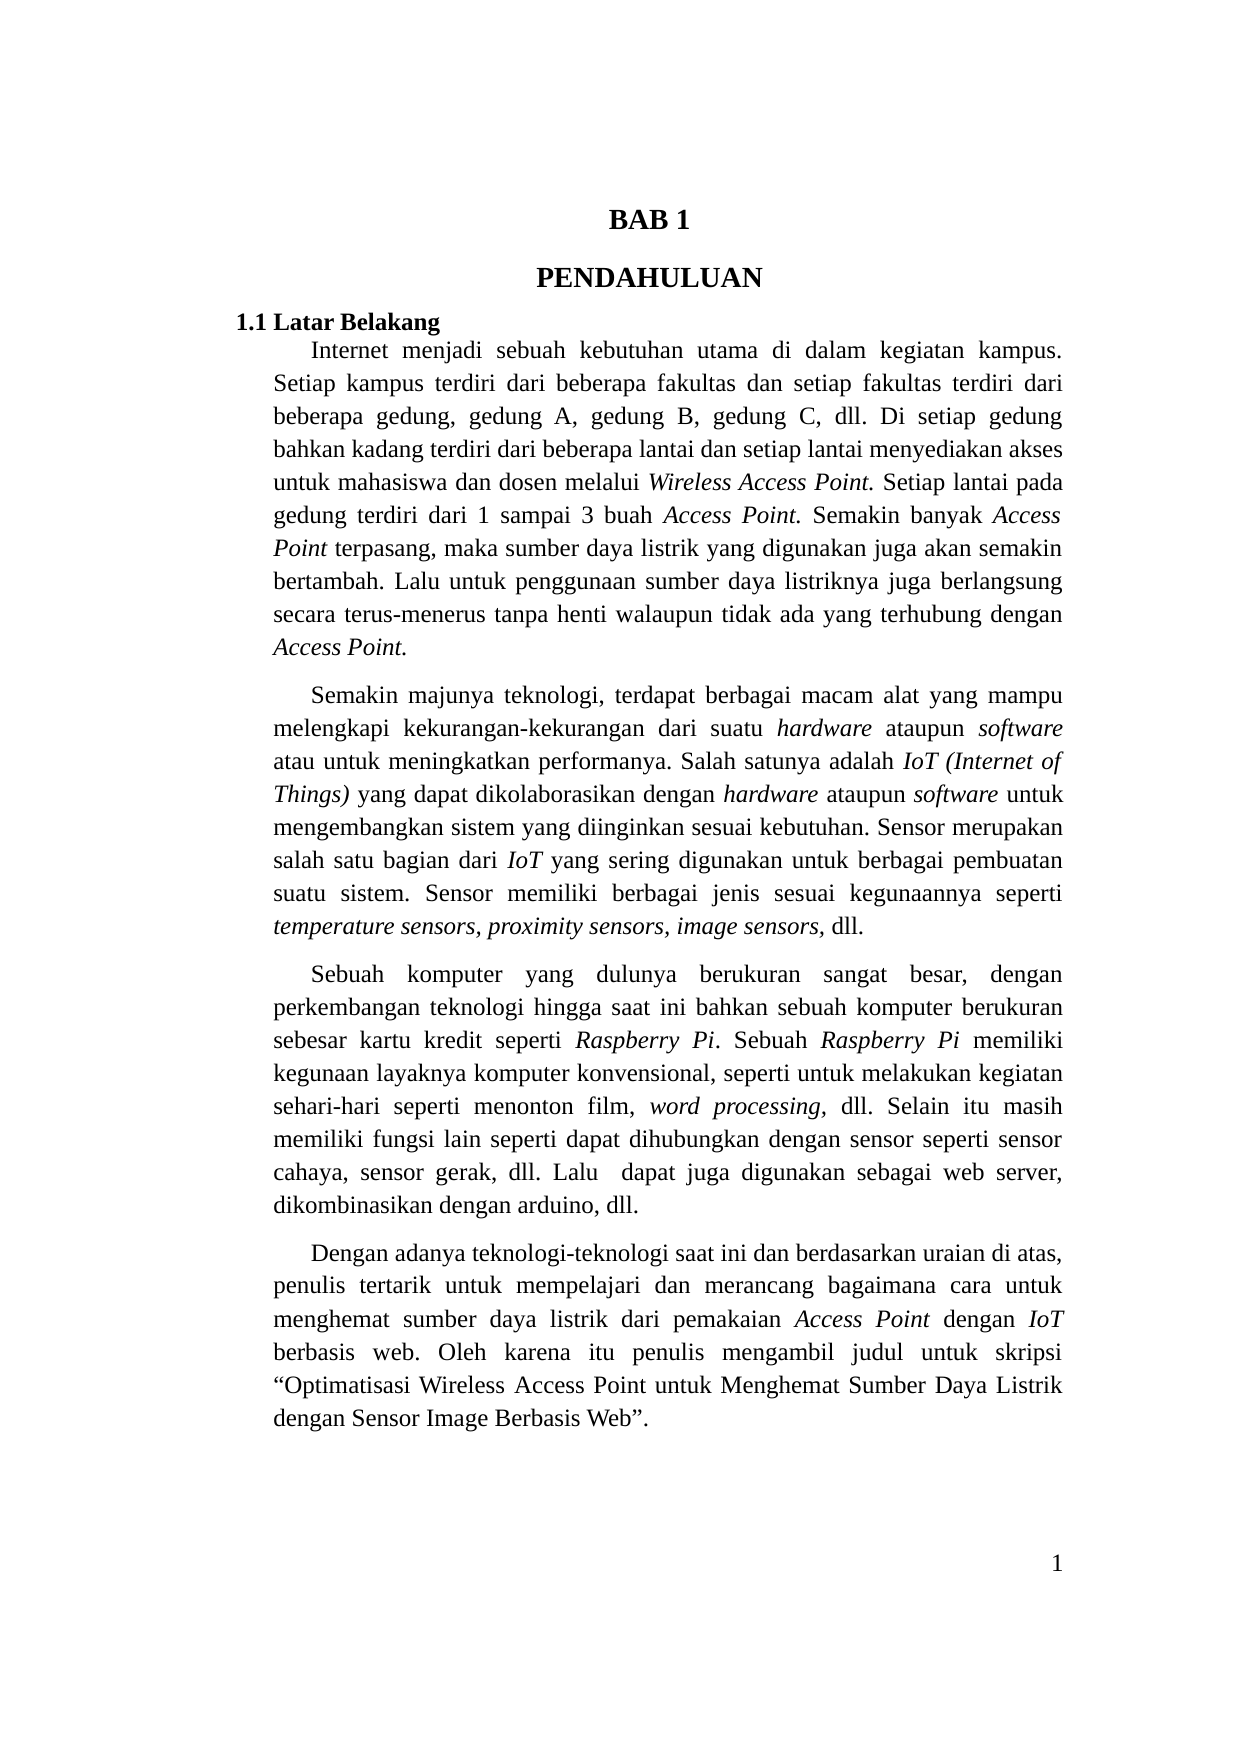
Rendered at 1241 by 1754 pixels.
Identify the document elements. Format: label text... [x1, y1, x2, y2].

list Internet menjadi sebuah kebutuhan utama di dalam kegiatan kampus. Setiap kampus terdiri dari beberapa fakultas dan setiap fakultas terdiri dari beberapa gedung, gedung A, gedung B, gedung C, dll. Di setiap gedung bahkan kadang terdiri dari beberapa lantai dan setiap lantai menyediakan akses untuk mahasiswa dan dosen melalui Wireless Access Point. Setiap lantai pada gedung terdiri dari 1 sampai 3 buah Access Point. Semakin banyak Access Point terpasang, maka sumber daya listrik yang digunakan juga akan semakin bertambah. Lalu untuk penggunaan sumber daya listriknya juga berlangsung secara terus-menerus tanpa henti walaupun tidak ada yang terhubung dengan Access Point. [273, 335, 1063, 661]
list Semakin majunya teknologi, terdapat berbagai macam alat yang mampu melengkapi kekurangan-kekurangan dari suatu hardware ataupun software atau untuk meningkatkan performanya. Salah satunya adalah IoT (Internet of Things) yang dapat dikolaborasikan dengan hardware ataupun software untuk mengembangkan sistem yang diinginkan sesuai kebutuhan. Sensor merupakan salah satu bagian dari IoT yang sering digunakan untuk berbagai pembuatan suatu sistem. Sensor memiliki berbagai jenis sesuai kegunaannya seperti temperature sensors, proximity sensors, image sensors, dll. [273, 680, 1063, 940]
list Dengan adanya teknologi-teknologi saat ini dan berdasarkan uraian di atas, penulis tertarik untuk mempelajari dan merancang bagaimana cara untuk menghemat sumber daya listrik dari pemakaian Access Point dengan IoT berbasis web. Oleh karena itu penulis mengambil judul untuk skripsi “Optimatisasi Wireless Access Point untuk Menghemat Sumber Daya Listrik dengan Sensor Image Berbasis Web”. [273, 1238, 1063, 1431]
list Sebuah komputer yang dulunya berukuran sangat besar, dengan perkembangan teknologi hingga saat ini bahkan sebuah komputer berukuran sebesar kartu kredit seperti Raspberry Pi. Sebuah Raspberry Pi memiliki kegunaan layaknya komputer konvensional, seperti untuk melakukan kegiatan sehari-hari seperti menonton film, word processing, dll. Selain itu masih memiliki fungsi lain seperti dapat dihubungkan dengan sensor seperti sensor cahaya, sensor gerak, dll. Lalu dapat juga digunakan sebagai web server, dikombinasikan dengan arduino, dll. [273, 959, 1063, 1219]
title BAB 1 [236, 202, 1063, 236]
list 1.1 Latar Belakang [200, 307, 1063, 335]
title PENDAHULUAN [236, 261, 1063, 294]
